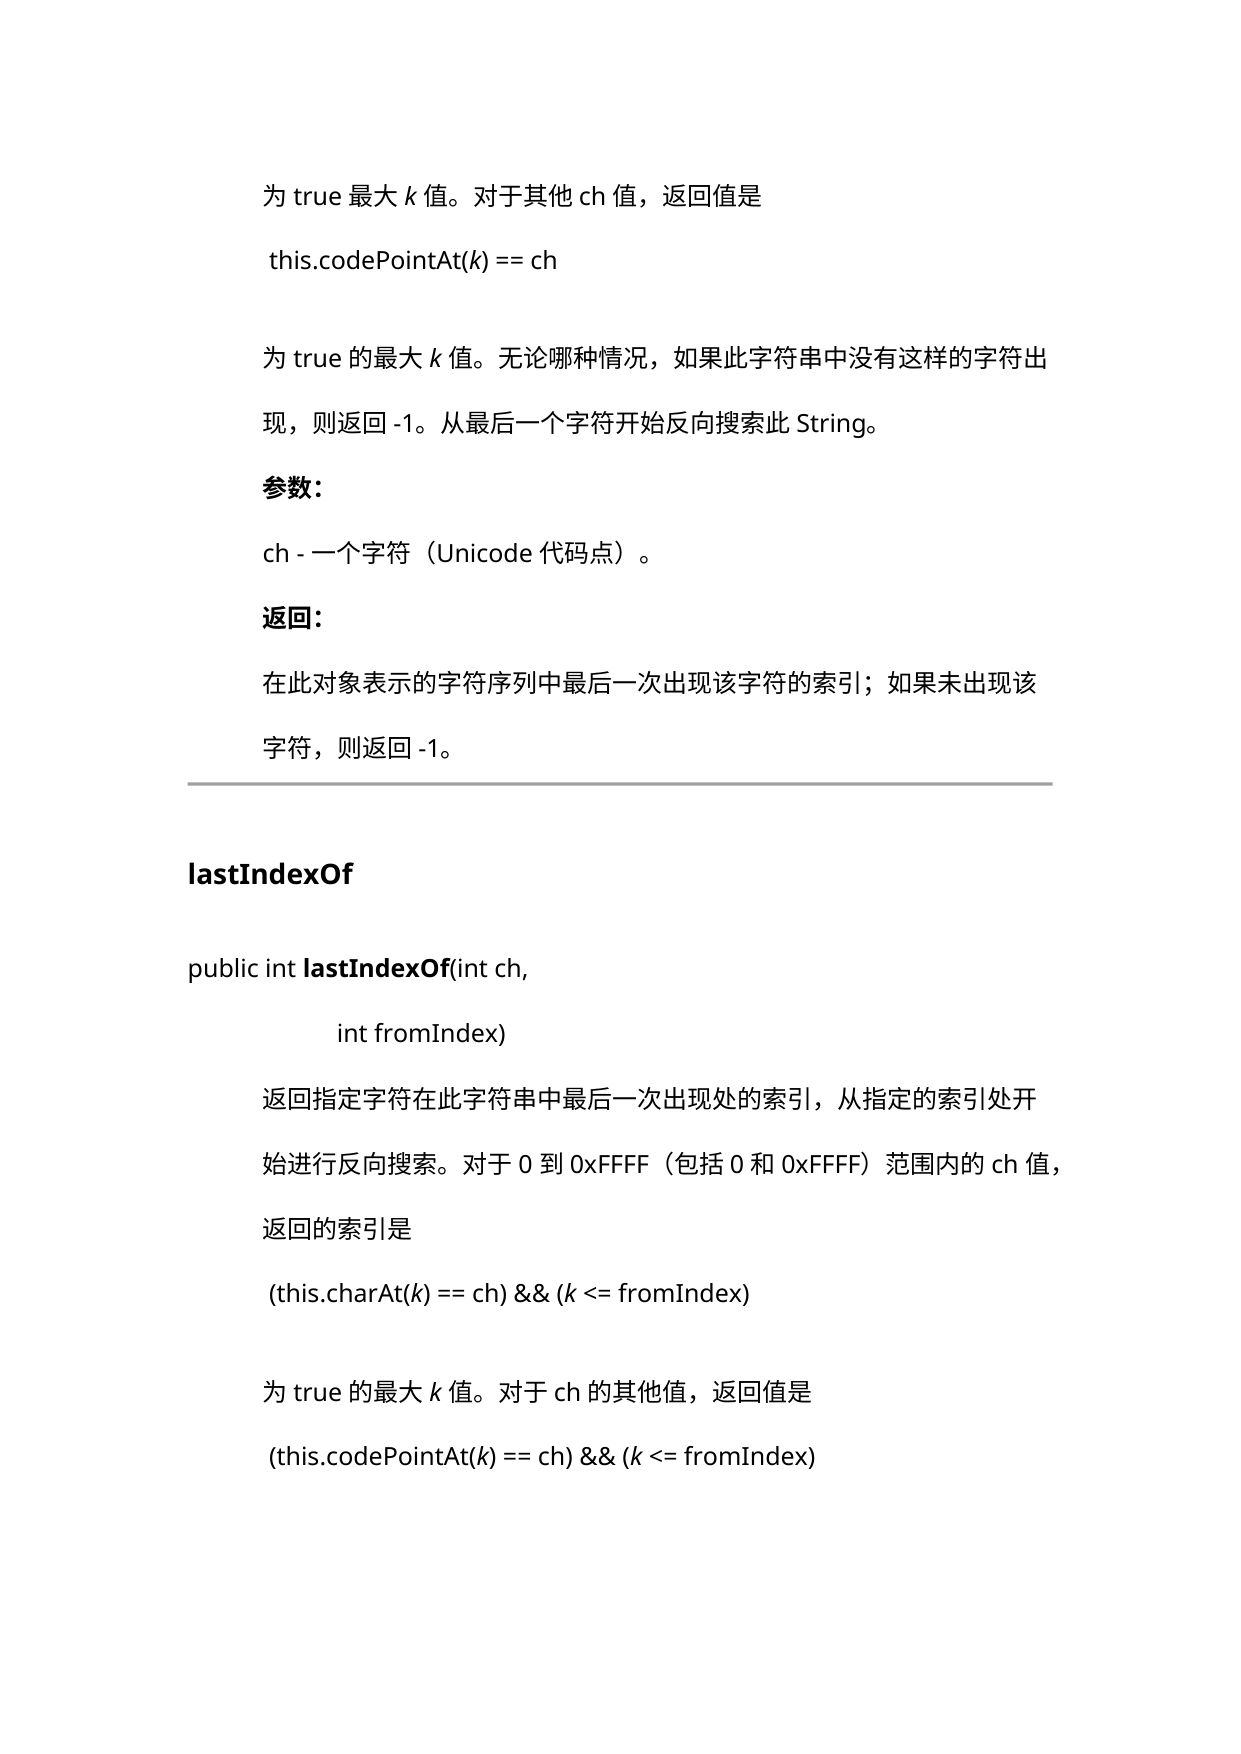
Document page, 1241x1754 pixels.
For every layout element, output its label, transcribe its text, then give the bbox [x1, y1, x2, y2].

text public int lastIndexOf(int ch, [187, 935, 1053, 1000]
text int fromIndex) [187, 1000, 1053, 1065]
text 为 true 最大 k 值。对于其他 ch 值，返回值是 [262, 162, 1053, 227]
text 返回： [262, 584, 1053, 649]
text 在此对象表示的字符序列中最后一次出现该字符的索引；如果未出现该字符，则返回 -1。 [262, 649, 1053, 779]
text 为 true 的最大 k 值。对于 ch 的其他值，返回值是 [262, 1358, 1053, 1423]
text (this.charAt(k) == ch) && (k <= fromIndex) [262, 1260, 1053, 1325]
text lastIndexOf [187, 841, 1053, 906]
text 为 true 的最大 k 值。无论哪种情况，如果此字符串中没有这样的字符出现，则返回 -1。从最后一个字符开始反向搜索此 String。 [262, 324, 1053, 454]
text 参数： [262, 454, 1053, 519]
text ch - 一个字符（Unicode 代码点）。 [262, 519, 1053, 584]
text this.codePointAt(k) == ch [262, 227, 1053, 292]
text 返回指定字符在此字符串中最后一次出现处的索引，从指定的索引处开始进行反向搜索。对于 0 到 0xFFFF（包括 0 和 0xFFFF）范围内的 ch 值，返回的索引是 [262, 1065, 1053, 1260]
text (this.codePointAt(k) == ch) && (k <= fromIndex) [262, 1423, 1053, 1488]
